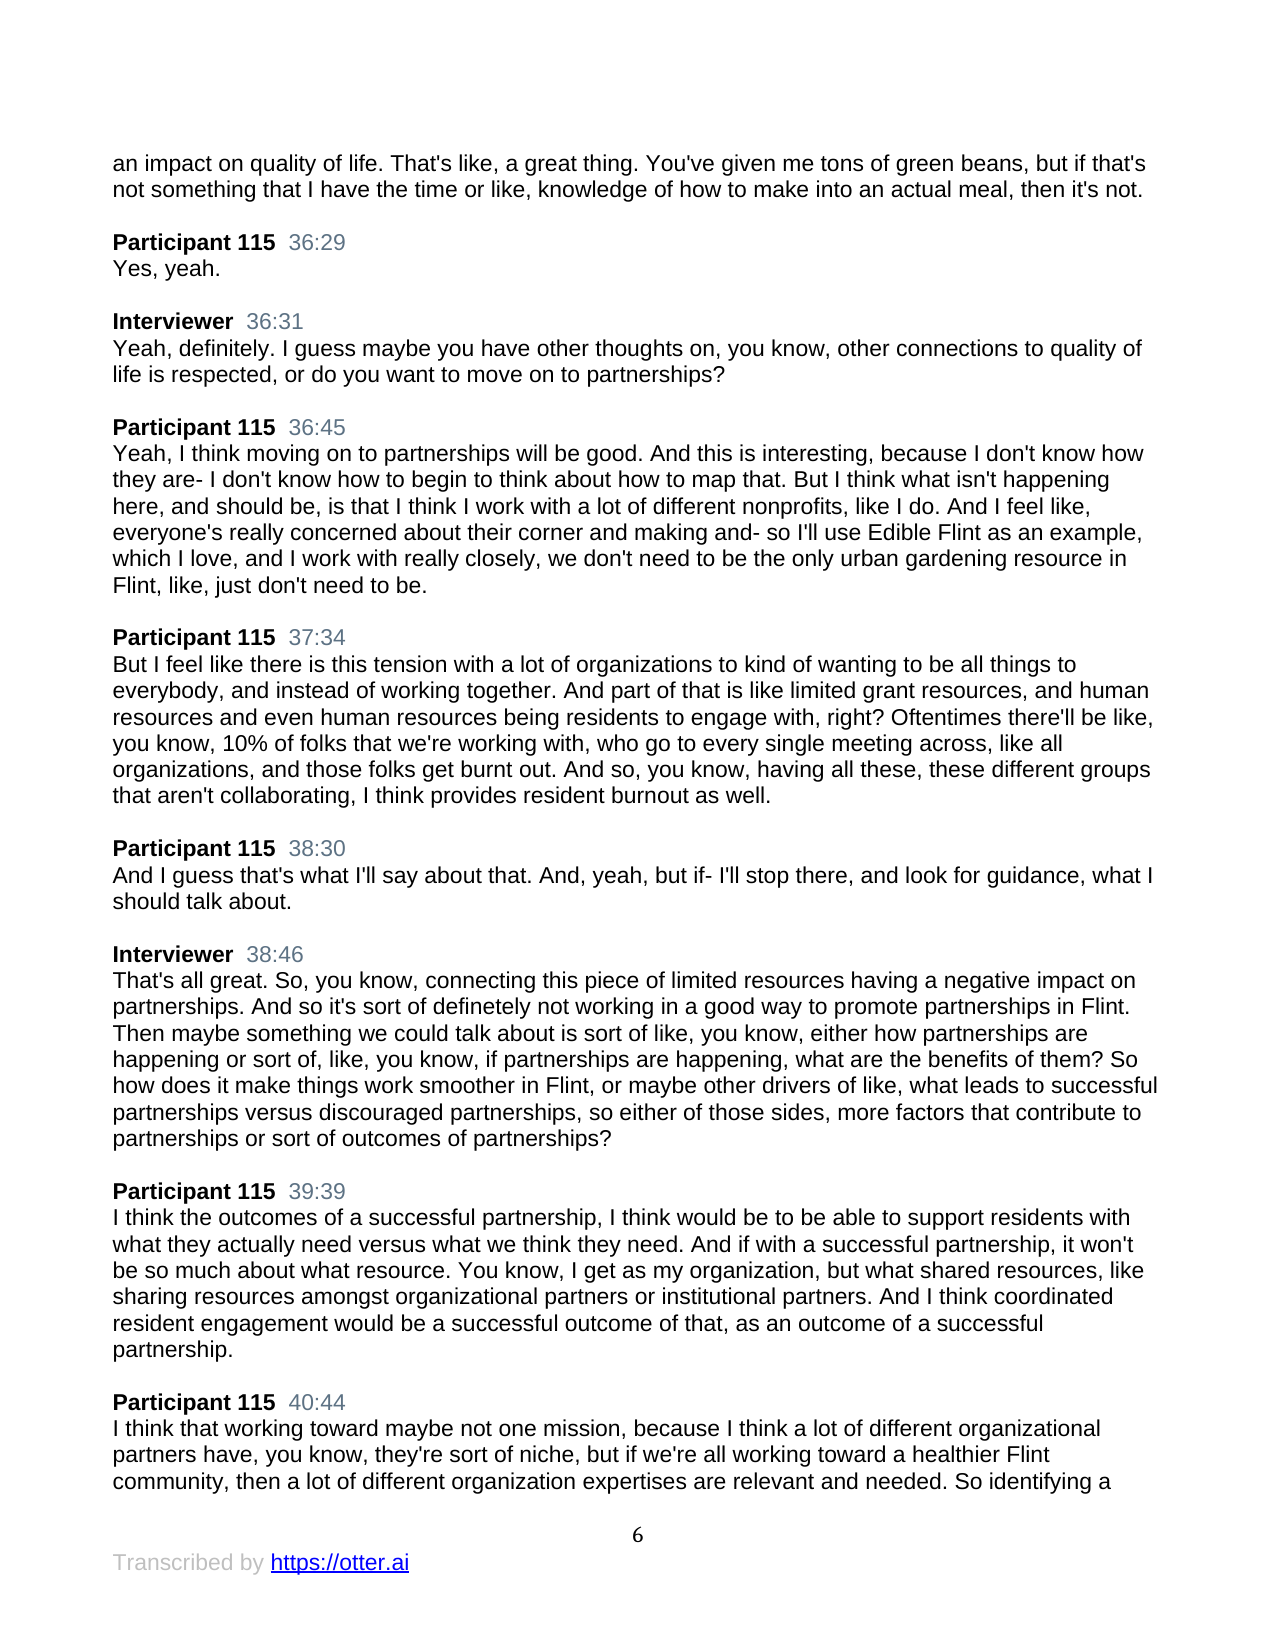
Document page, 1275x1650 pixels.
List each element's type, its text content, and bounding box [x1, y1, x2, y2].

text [112, 1415, 1162, 1494]
text That's all great. So, you know, connecting this piece of limited resources having a negative impact on partnerships. And so it's sort of definetely not working in a good way to promote partnerships in Flint. Then maybe something we could talk about is sort of like, you know, either how partnerships are happening or sort of, like, you know, if partnerships are happening, what are the benefits of them? So how does it make things work smoother in Flint, or maybe other drivers of like, what leads to successful partnerships versus discouraged partnerships, so either of those sides, more factors that contribute to partnerships or sort of outcomes of partnerships? [112, 967, 1162, 1151]
text Participant 115 36:45 [112, 413, 1162, 440]
text Participant 115 36:29 [112, 229, 1162, 255]
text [112, 150, 1162, 203]
text And I guess that's what I'll say about that. And, yeah, but if- I'll stop there, and look for guidance, what I should talk about. [112, 862, 1162, 914]
text I think the outcomes of a successful partnership, I think would be to be able to support residents with what they actually need versus what we think they need. And if with a successful partnership, it won't be so much about what resource. You know, I get as my organization, but what shared resources, like sharing resources amongst organizational partners or institutional partners. And I think coordinated resident engagement would be a successful outcome of that, as an outcome of a successful partnership. [112, 1204, 1162, 1362]
text But I feel like there is this tension with a lot of organizations to kind of wanting to be all things to everybody, and instead of working together. And part of that is like limited grant resources, and human resources and even human resources being residents to engage with, right? Oftentimes there'll be like, you know, 10% of folks that we're working with, who go to every single meeting across, like all organizations, and those folks get burnt out. And so, you know, having all these, these different groups that aren't collaborating, I think provides resident burnout as well. [112, 651, 1162, 809]
text Participant 115 39:39 [112, 1178, 1162, 1204]
text Participant 115 40:44 [112, 1389, 1162, 1415]
text Yeah, definitely. I guess maybe you have other thoughts on, you know, other connections to quality of life is respected, or do you want to move on to partnerships? [112, 334, 1162, 387]
text Participant 115 38:30 [112, 835, 1162, 862]
text Interviewer 38:46 [112, 941, 1162, 967]
text Participant 115 37:34 [112, 624, 1162, 651]
text Interviewer 36:31 [112, 308, 1162, 334]
text Yes, yeah. [112, 255, 1162, 282]
text Yeah, I think moving on to partnerships will be good. And this is interesting, because I don't know how they are- I don't know how to begin to think about how to map that. But I think what isn't happening here, and should be, is that I think I work with a lot of different nonprofits, like I do. And I feel like, everyone's really concerned about their corner and making and- so I'll use Edible Flint as an example, which I love, and I work with really closely, we don't need to be the only urban gardening resource in Flint, like, just don't need to be. [112, 440, 1162, 598]
